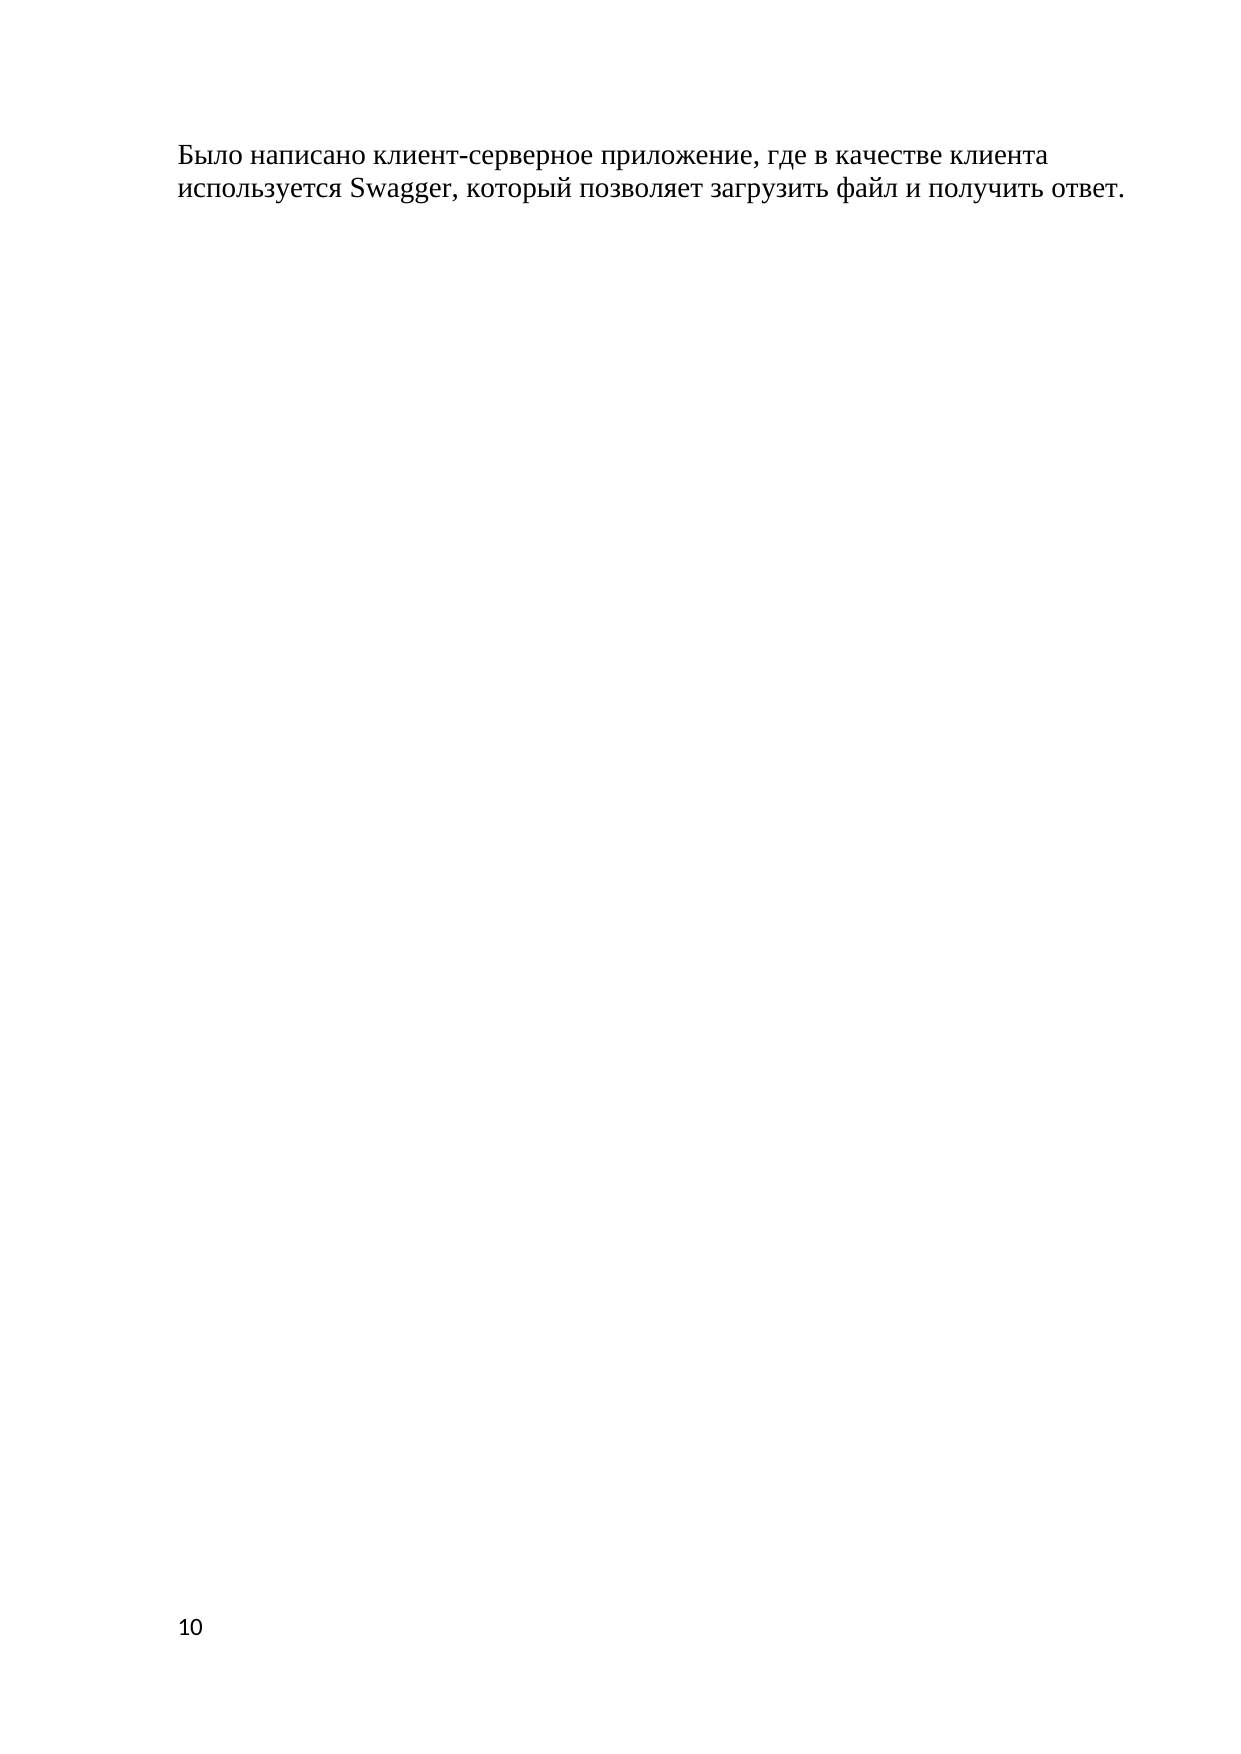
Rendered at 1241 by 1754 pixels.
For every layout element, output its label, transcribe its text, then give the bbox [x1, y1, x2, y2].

text Было написано клиент-серверное приложение, где в качестве клиента используется Swagger, который позволяет загрузить файл и получить ответ. [177, 137, 1152, 204]
